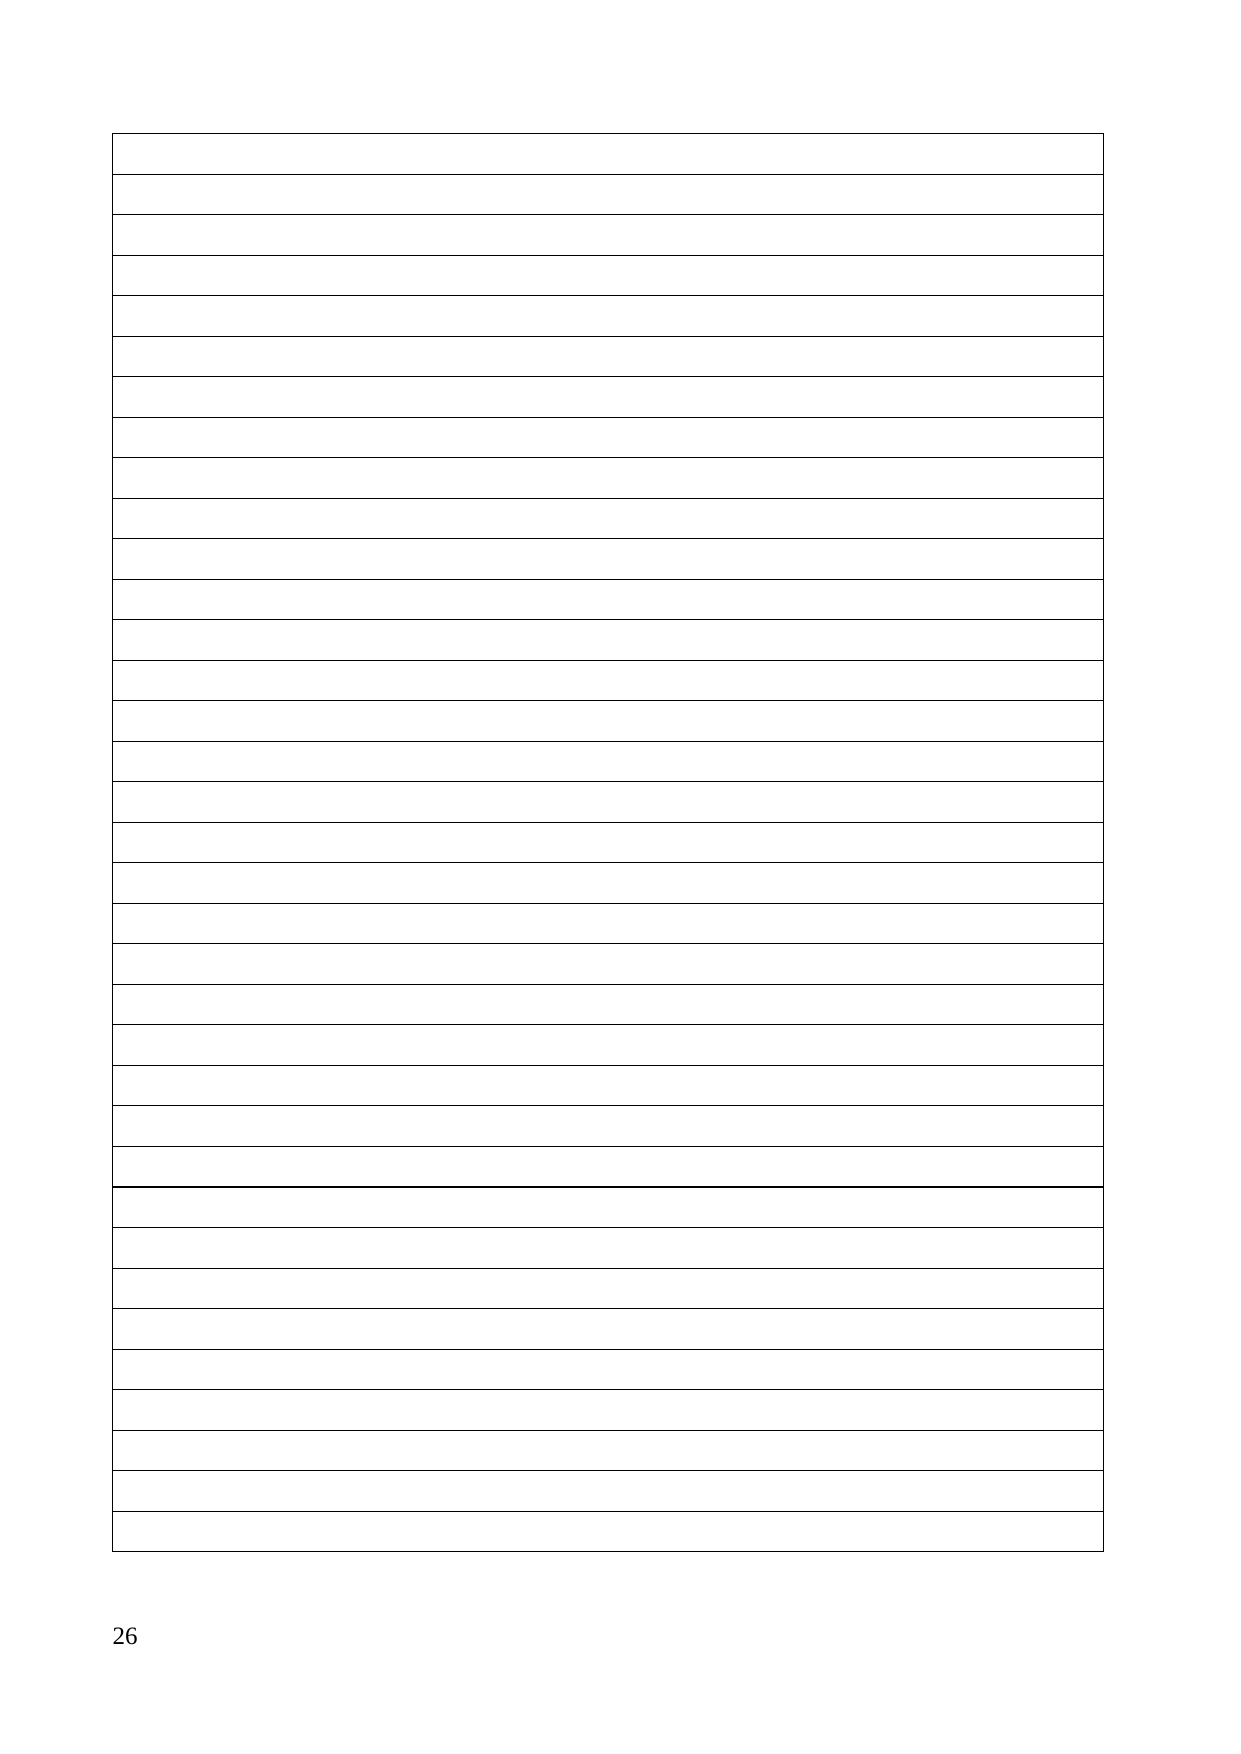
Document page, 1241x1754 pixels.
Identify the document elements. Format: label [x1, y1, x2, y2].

table_cell [113, 742, 1103, 781]
table_cell [113, 1512, 1103, 1551]
table_cell [113, 701, 1103, 741]
table_cell [113, 1350, 1103, 1389]
table_cell [113, 337, 1103, 376]
table_cell [113, 418, 1103, 457]
table_cell [113, 661, 1103, 700]
table_cell [113, 863, 1103, 903]
table_cell [113, 782, 1103, 822]
table_cell [113, 175, 1103, 214]
table_cell [113, 215, 1103, 254]
table_cell [113, 1025, 1103, 1065]
table_cell [113, 296, 1103, 336]
table_cell [113, 539, 1103, 579]
table_cell [113, 377, 1103, 417]
table_cell [113, 458, 1103, 498]
table_cell [113, 1147, 1103, 1186]
table_cell [113, 1471, 1103, 1511]
table_cell [113, 904, 1103, 943]
table_cell [113, 985, 1103, 1024]
table_cell [113, 1188, 1103, 1227]
table_cell [113, 1431, 1103, 1470]
table_cell [113, 1228, 1103, 1267]
table_cell [113, 1066, 1103, 1105]
table_cell [113, 580, 1103, 619]
table_cell [113, 256, 1103, 295]
table_cell [113, 1309, 1103, 1348]
table_cell [113, 1269, 1103, 1308]
table_cell [113, 823, 1103, 862]
table_cell [113, 134, 1103, 173]
table_cell [113, 1106, 1103, 1146]
table_cell [113, 944, 1103, 984]
table_cell [113, 1390, 1103, 1429]
table_cell [113, 620, 1103, 660]
table_cell [113, 499, 1103, 538]
